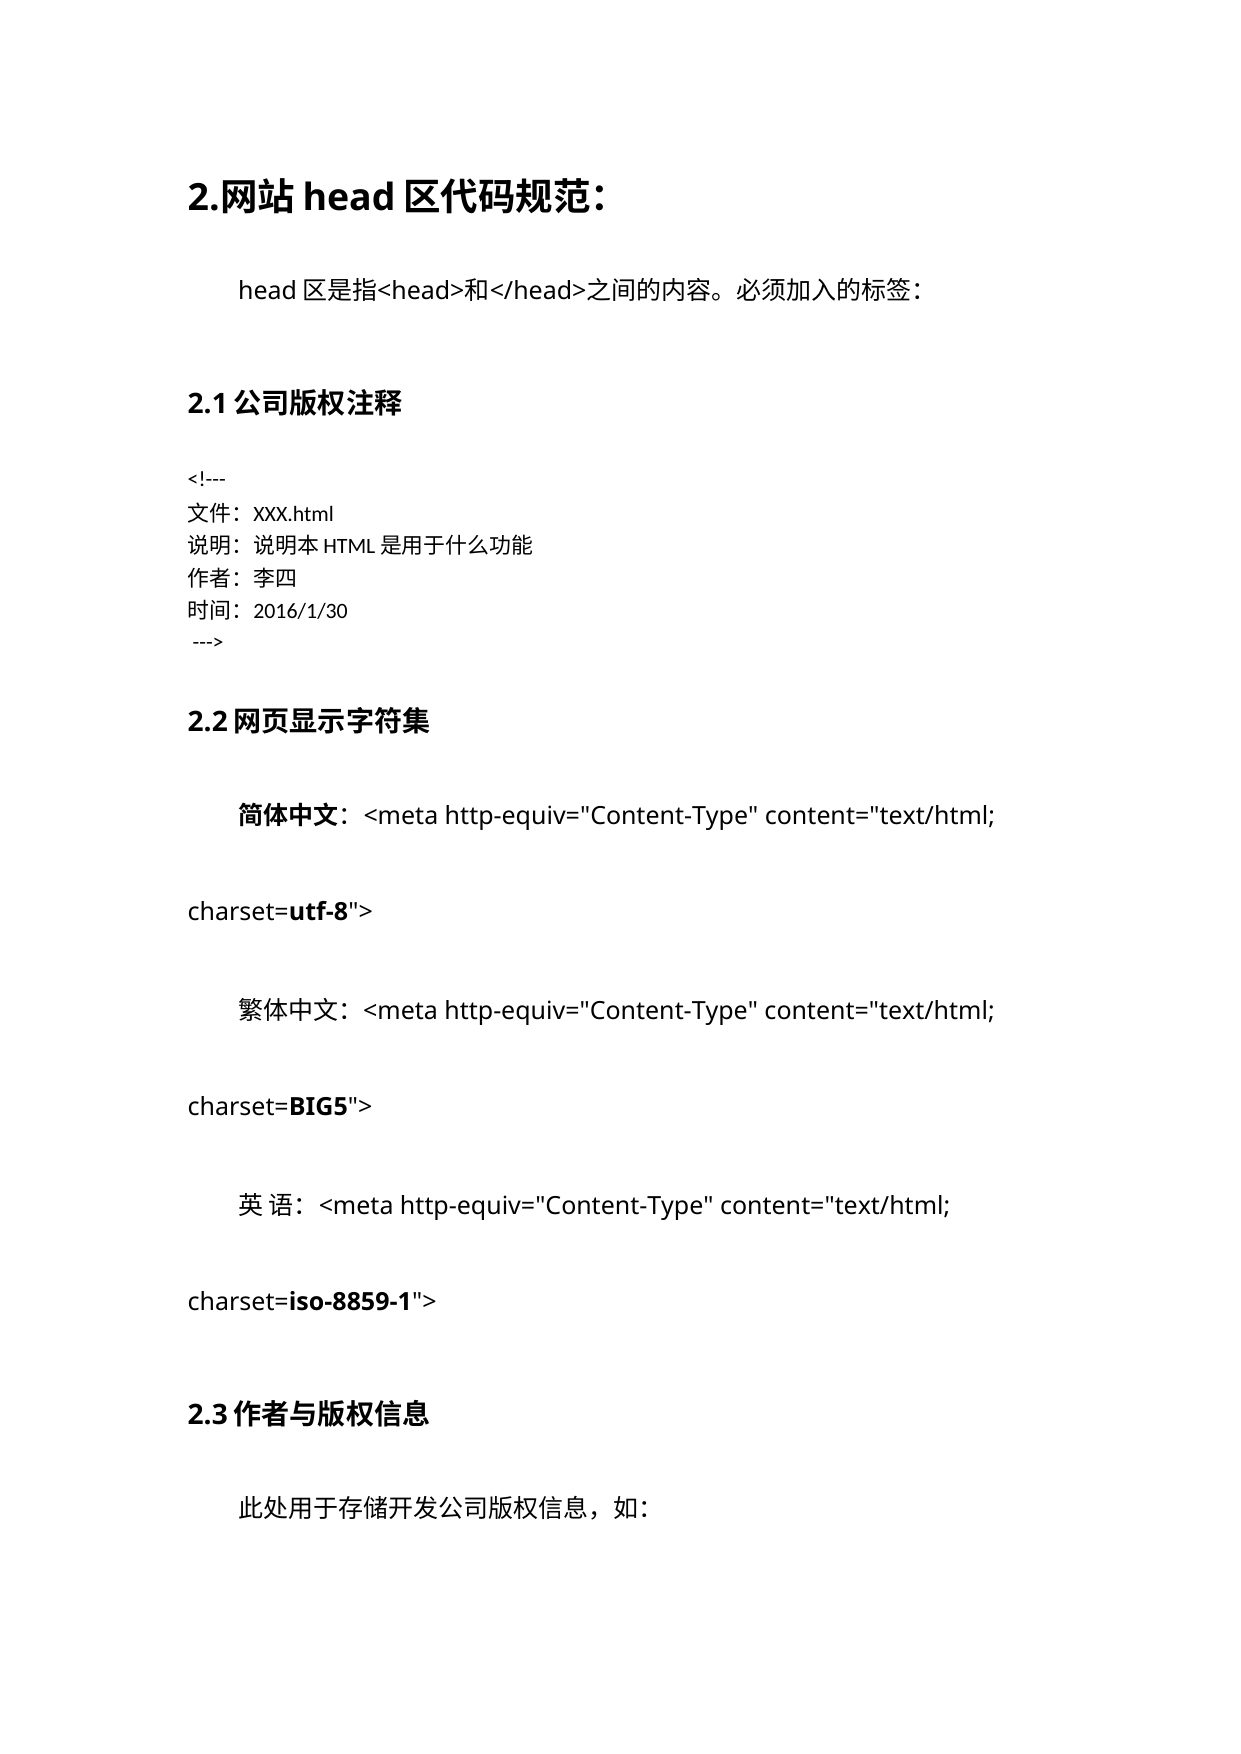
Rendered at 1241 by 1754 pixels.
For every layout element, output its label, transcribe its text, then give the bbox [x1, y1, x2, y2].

text 说明：说明本HTML是用于什么功能 [187, 528, 1053, 560]
text ---> [187, 625, 1053, 658]
text <!--- [187, 463, 1053, 495]
text 此处用于存储开发公司版权信息，如： [187, 1474, 1053, 1539]
text 文件：XXX.html [187, 495, 1053, 528]
text 繁体中文：<meta http-equiv="Content-Type" content="text/html; charset=BIG5"> [187, 976, 1053, 1138]
subtitle 2.2网页显示字符集 [187, 687, 1053, 752]
subtitle 2.网站head区代码规范： [187, 162, 1053, 227]
subtitle 2.3作者与版权信息 [187, 1380, 1053, 1445]
text 作者：李四 [187, 560, 1053, 593]
text 简体中文：<meta http-equiv="Content-Type" content="text/html; charset=utf-8"> [187, 781, 1053, 943]
text head区是指<head>和</head>之间的内容。必须加入的标签： [187, 256, 1053, 321]
text 时间：2016/1/30 [187, 593, 1053, 625]
text 英 语：<meta http-equiv="Content-Type" content="text/html; charset=iso-8859-1"> [187, 1171, 1053, 1334]
subtitle 2.1公司版权注释 [187, 368, 1053, 433]
